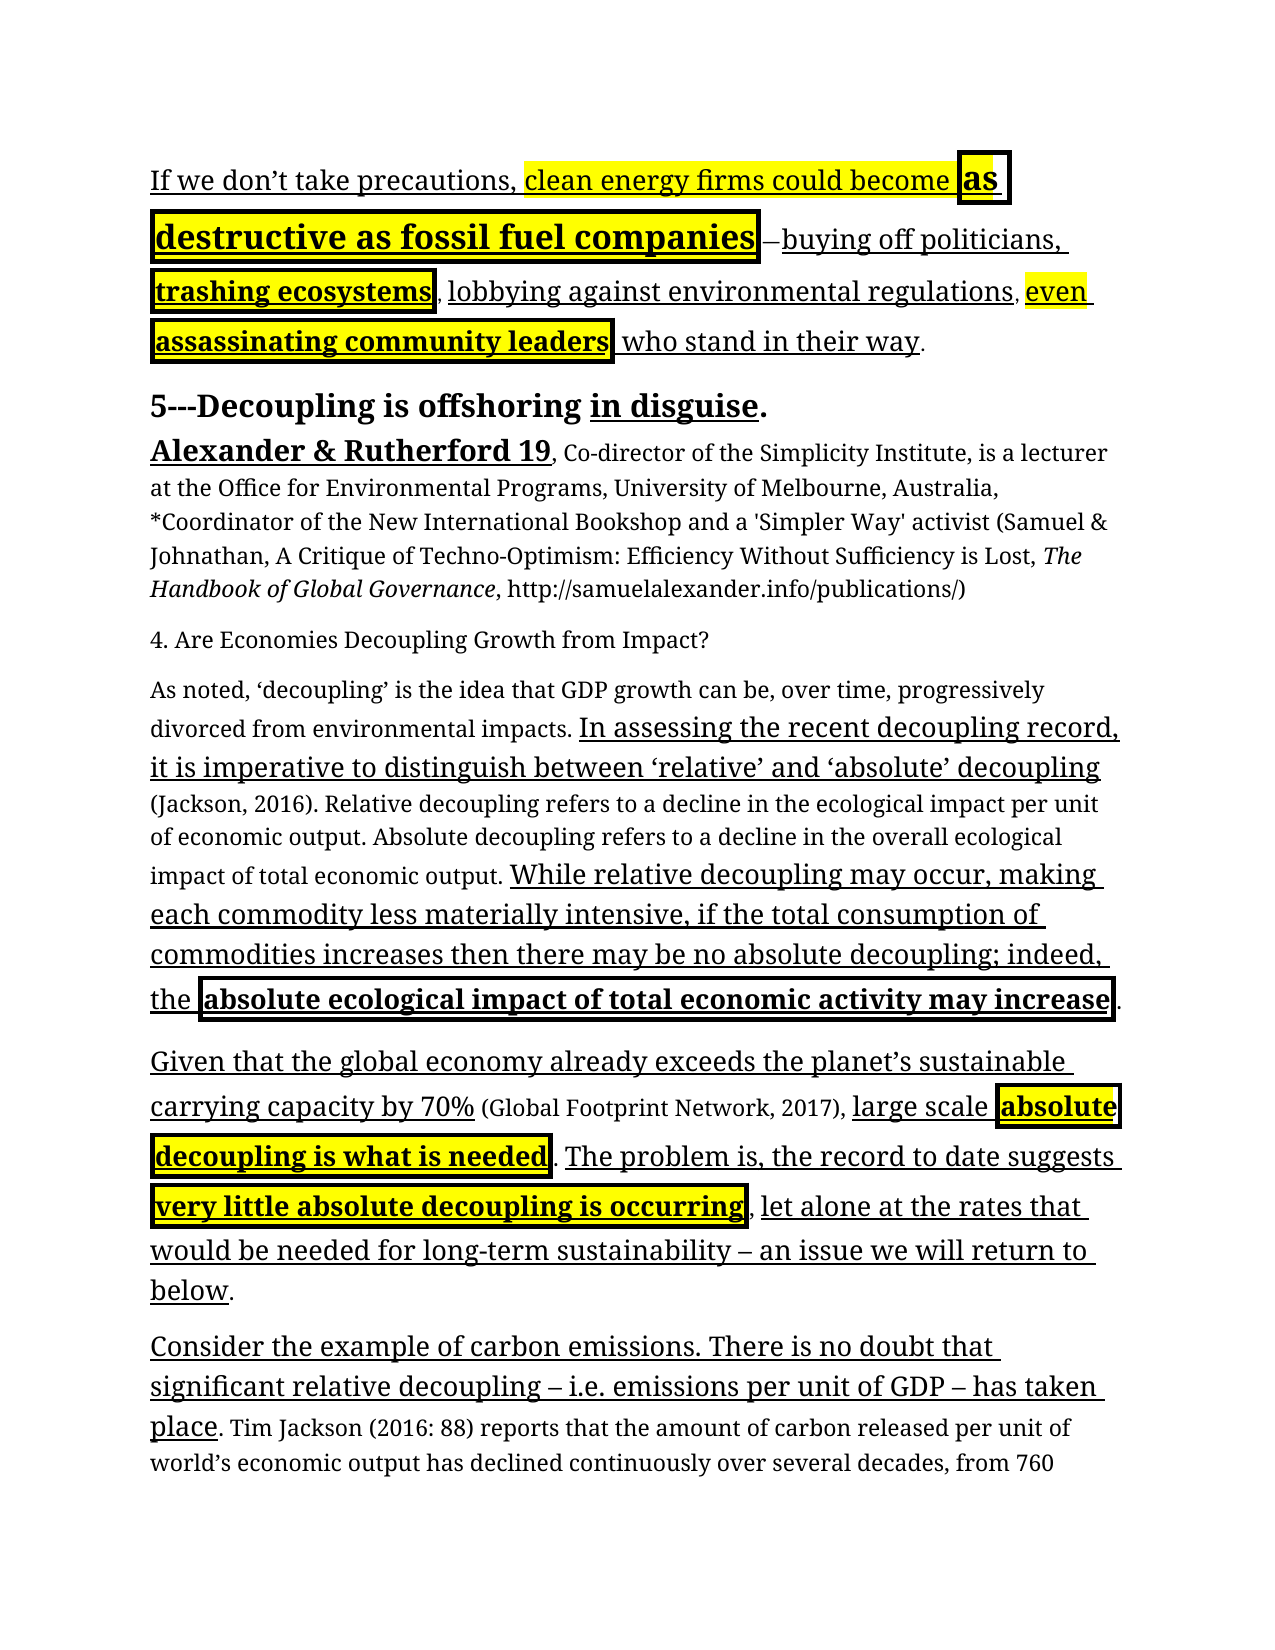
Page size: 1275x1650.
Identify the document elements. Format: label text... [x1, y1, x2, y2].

subtitle 5---Decoupling is offshoring in disguise. [150, 384, 1125, 427]
text Given that the global economy already exceeds the planet’s sustainable carrying capacity by 70% (Global Footprint Network, 2017), large scale absolute decoupling is what is needed. The problem is, the record to date suggests very little absolute decoupling is occurring, let alone at the rates that would be needed for long-term sustainability – an issue we will return to below. [150, 1042, 1125, 1308]
text If we don’t take precautions, clean energy firms could become as destructive as fossil fuel companies—buying off politicians, trashing ecosystems, lobbying against environmental regulations, even assassinating community leaders who stand in their way. [150, 150, 1125, 364]
text 4. Are Economies Decoupling Growth from Impact? [150, 624, 1125, 655]
text Alexander & Rutherford 19, Co-director of the Simplicity Institute, is a lecturer at the Office for Environmental Programs, University of Melbourne, Australia, *Coordinator of the New International Bookshop and a 'Simpler Way' activist (Samuel & Johnathan, A Critique of Techno-Optimism: Efficiency Without Sufficiency is Lost, The Handbook of Global Governance, http://samuelalexander.info/publications/) [150, 430, 1125, 605]
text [150, 1328, 1125, 1478]
text As noted, ‘decoupling’ is the idea that GDP growth can be, over time, progressively divorced from environmental impacts. In assessing the recent decoupling record, it is imperative to distinguish between ‘relative’ and ‘absolute’ decoupling (Jackson, 2016). Relative decoupling refers to a decline in the ecological impact per unit of economic output. Absolute decoupling refers to a decline in the overall ecological impact of total economic output. While relative decoupling may occur, making each commodity less materially intensive, if the total consumption of commodities increases then there may be no absolute decoupling; indeed, the absolute ecological impact of total economic activity may increase. [150, 674, 1125, 1022]
